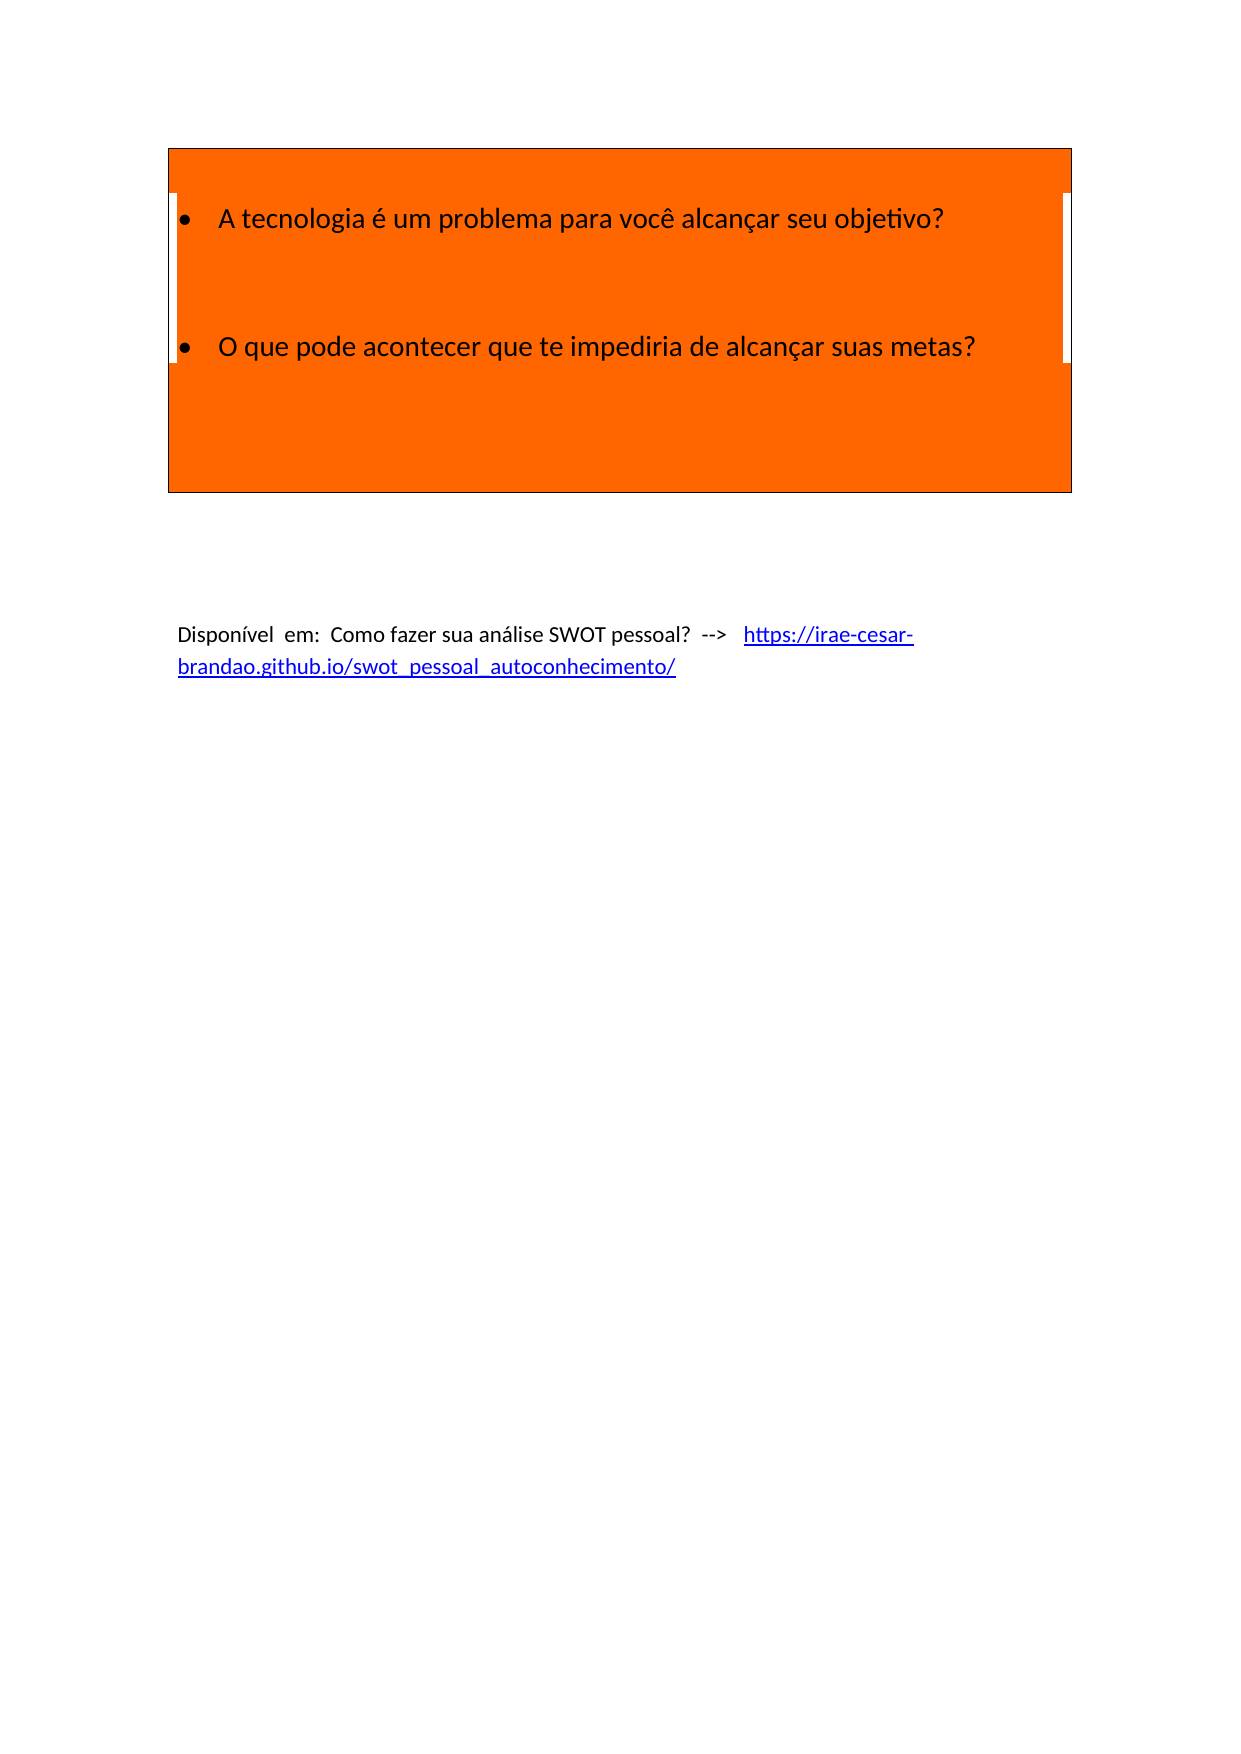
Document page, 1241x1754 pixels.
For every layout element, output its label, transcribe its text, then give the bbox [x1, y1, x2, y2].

text • O que pode acontecer que te impediria de alcançar suas metas? [177, 321, 1063, 363]
text • A tecnologia é um problema para você alcançar seu objetivo? [177, 193, 1063, 236]
text Disponível em: Como fazer sua análise SWOT pessoal? --> https://irae-cesar-brandao.github.io/swot_pessoal_autoconhecimento/ [177, 620, 1063, 680]
